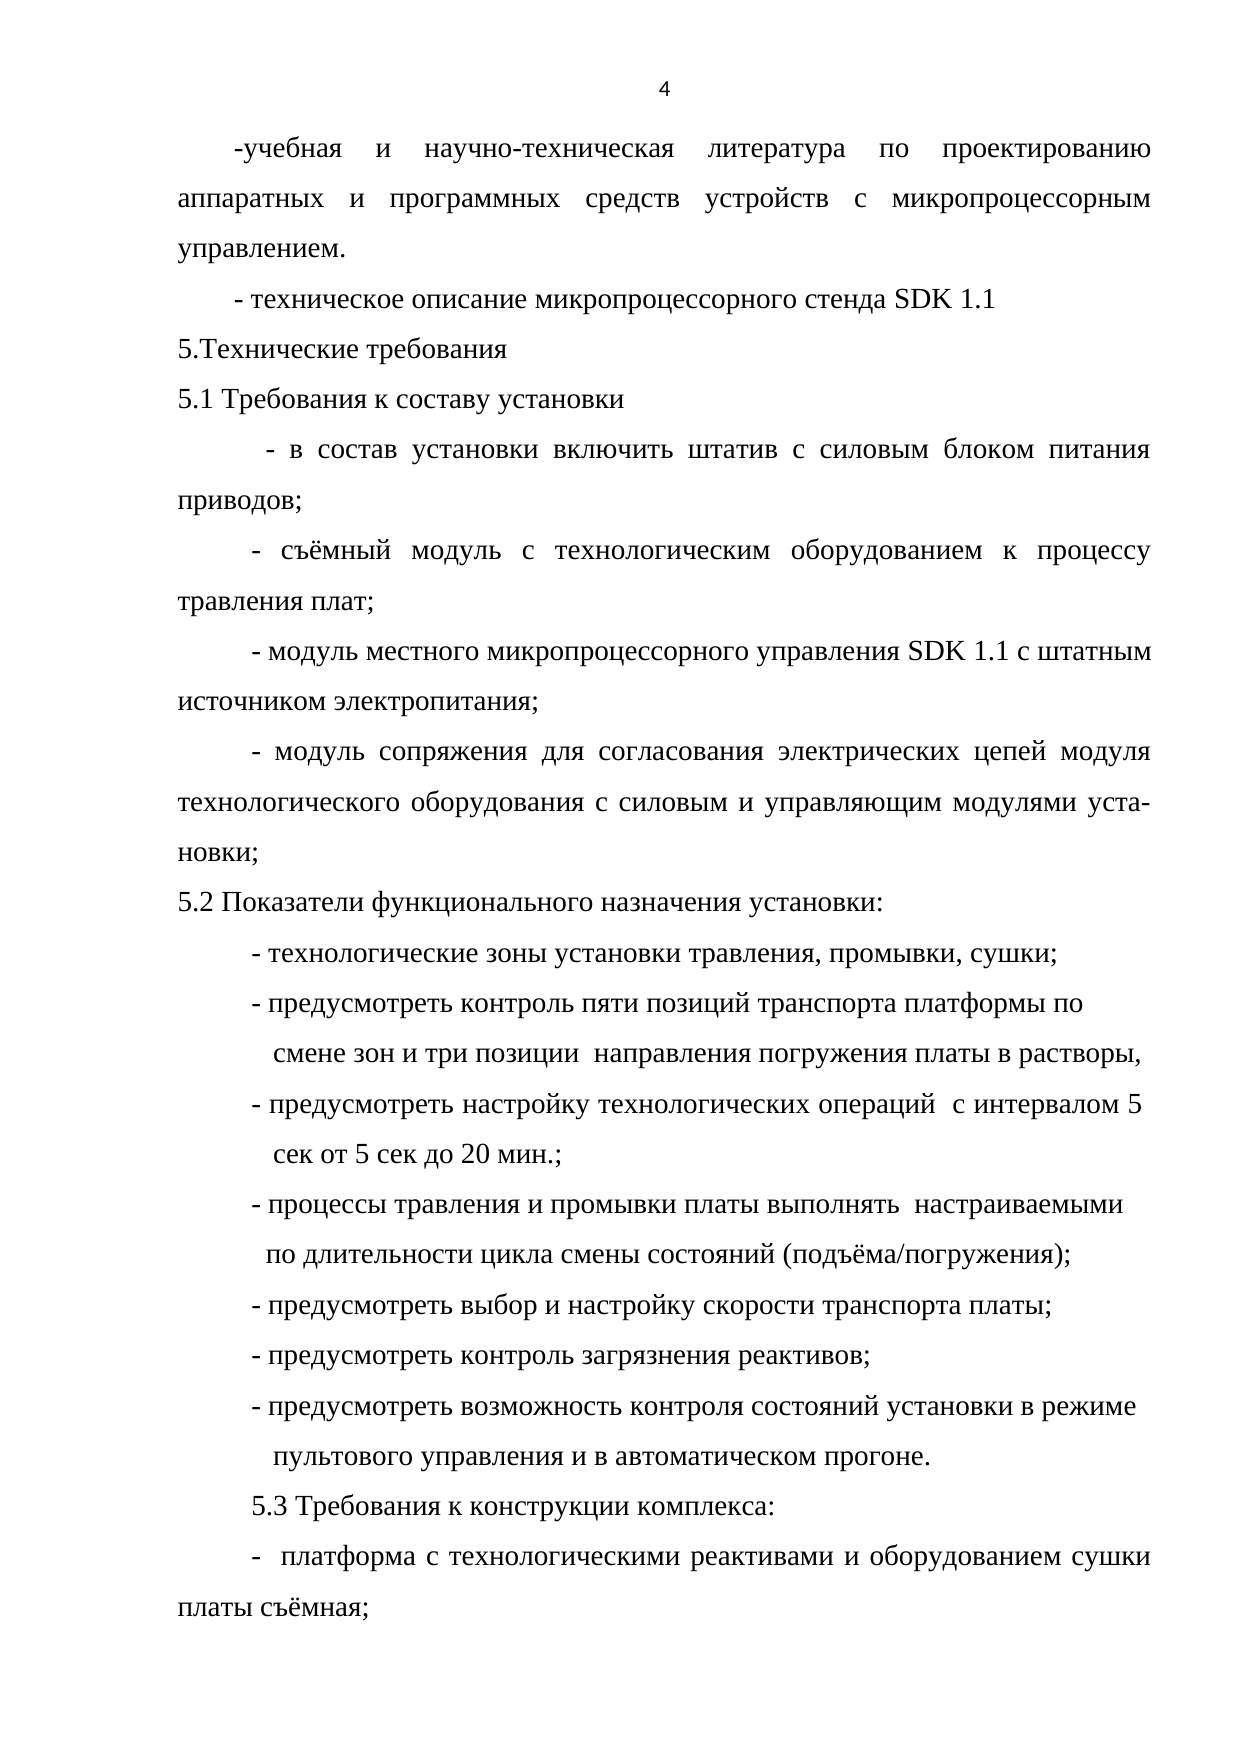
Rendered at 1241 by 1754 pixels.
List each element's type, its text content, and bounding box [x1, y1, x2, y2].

text 5.1 Требования к составу установки [177, 381, 1152, 415]
text - техническое описание микропроцессорного стенда SDK 1.1 [177, 281, 1152, 314]
text - предусмотреть контроль пяти позиций транспорта платформы по смене зон и три позиции направления погружения платы в растворы, [177, 985, 1152, 1069]
text - технологические зоны установки травления, промывки, сушки; [177, 935, 1152, 968]
text - предусмотреть возможность контроля состояний установки в режиме [177, 1388, 1152, 1421]
text 5.2 Показатели функционального назначения установки: [177, 884, 1152, 918]
text 5.3 Требования к конструкции комплекса: [177, 1488, 1152, 1522]
text -учебная и научно-техническая литература по проектированию аппаратных и программных средств устройств с микропроцессорным управлением. [177, 130, 1152, 264]
text пультового управления и в автоматическом прогоне. [177, 1438, 1152, 1471]
text - в состав установки включить штатив с силовым блоком питания приводов; [177, 432, 1152, 516]
text - модуль местного микропроцессорного управления SDK 1.1 с штатным источником электропитания; [177, 633, 1152, 717]
text - предусмотреть настройку технологических операций с интервалом 5 сек от 5 сек до 20 мин.; [177, 1086, 1152, 1169]
text - предусмотреть выбор и настройку скорости транспорта платы; [177, 1287, 1152, 1321]
text - модуль сопряжения для согласования электрических цепей модуля технологического оборудования с силовым и управляющим модулями уста-новки; [177, 733, 1152, 868]
text - предусмотреть контроль загрязнения реактивов; [177, 1337, 1152, 1371]
text - съёмный модуль с технологическим оборудованием к процессу травления плат; [177, 532, 1152, 616]
text - процессы травления и промывки платы выполнять настраиваемыми по длительности цикла смены состояний (подъёма/погружения); [177, 1186, 1152, 1270]
text - платформа с технологическими реактивами и оборудованием сушки платы съёмная; [177, 1538, 1152, 1622]
text 5.Технические требования [177, 331, 1152, 364]
